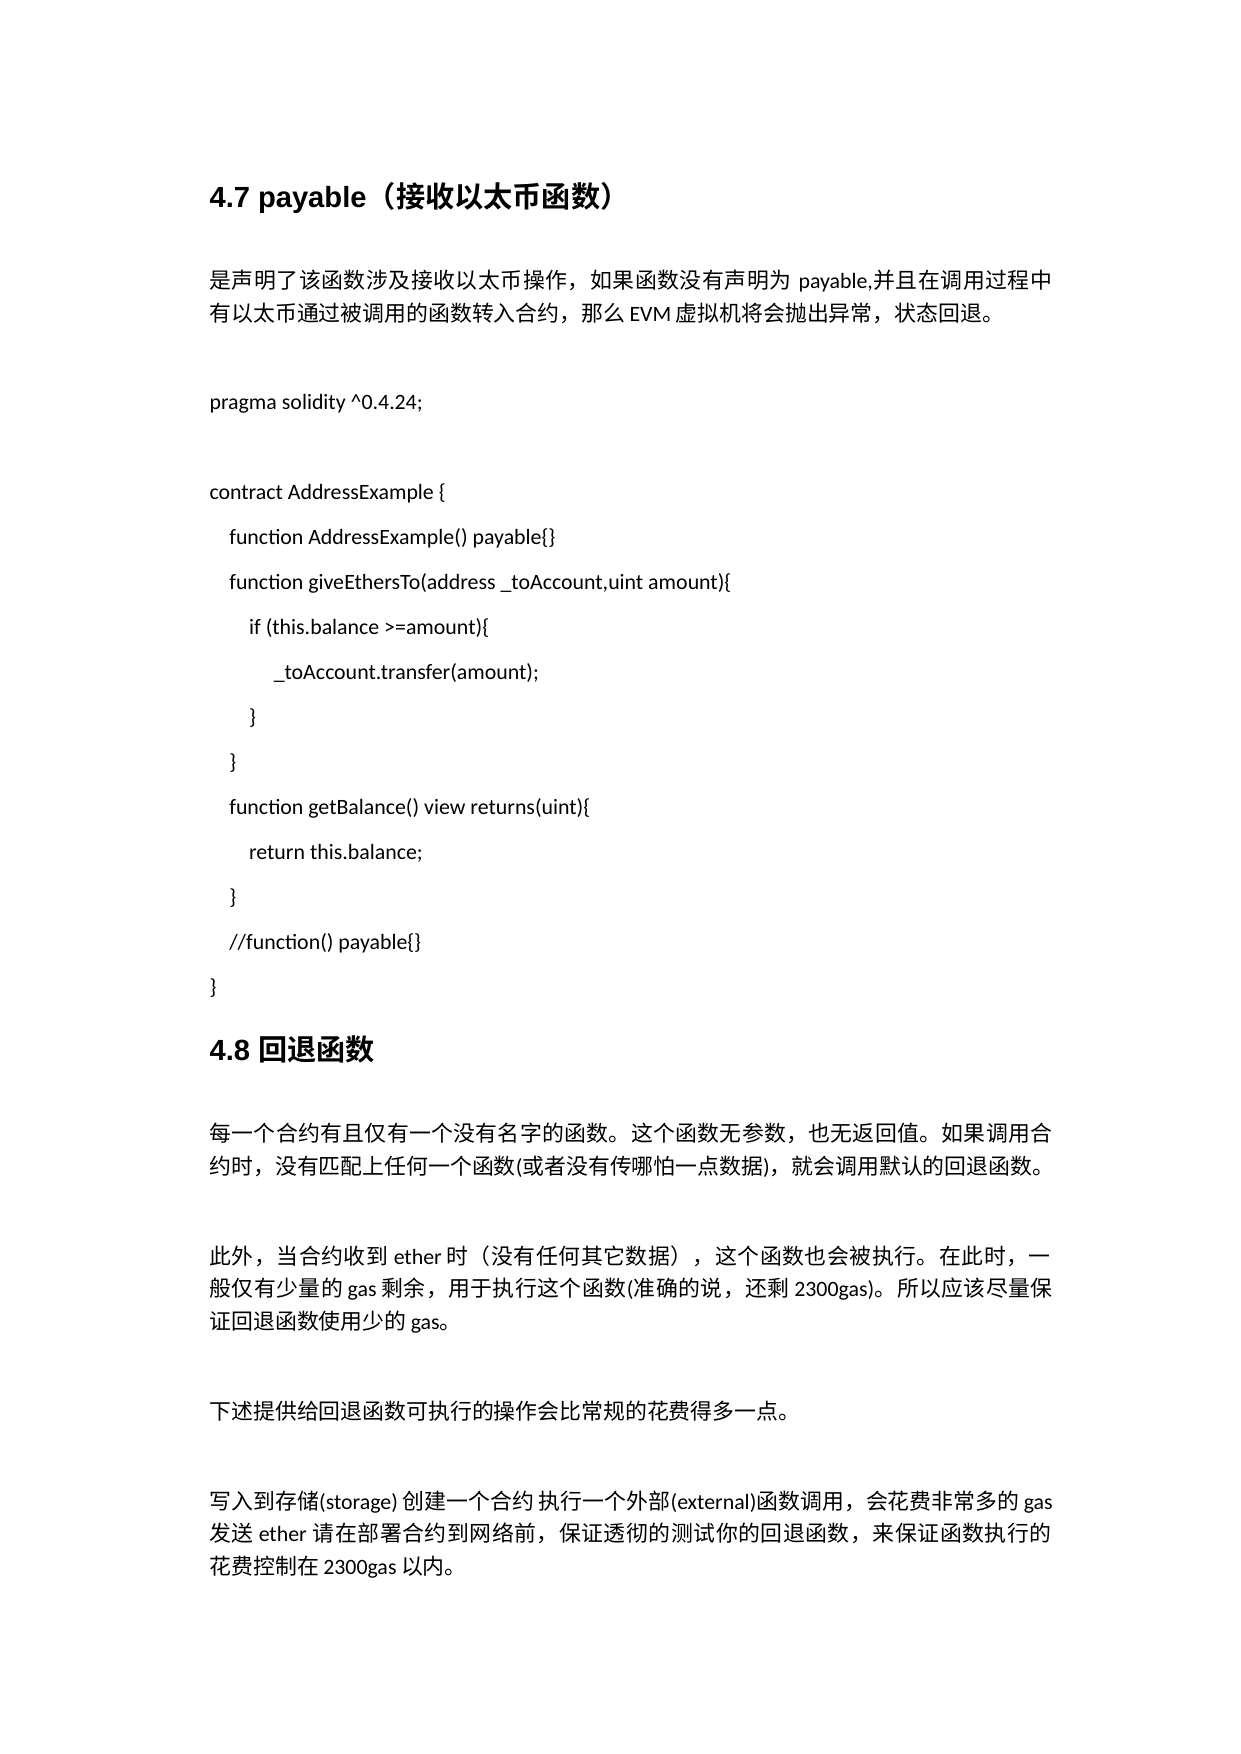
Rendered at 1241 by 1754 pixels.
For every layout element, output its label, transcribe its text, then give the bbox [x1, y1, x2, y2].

subtitle 4.7 payable（接收以太币函数） [209, 162, 1053, 227]
subtitle 4.8 回退函数 [209, 1015, 1053, 1080]
text } [209, 880, 1053, 913]
text 是声明了该函数涉及接收以太币操作，如果函数没有声明为payable,并且在调用过程中有以太币通过被调用的函数转入合约，那么EVM虚拟机将会抛出异常，状态回退。 [209, 263, 1053, 328]
text } [209, 745, 1053, 778]
text } [209, 970, 1053, 1003]
text _toAccount.transfer(amount); [209, 655, 1053, 688]
text function AddressExample() payable{} [209, 520, 1053, 553]
text function giveEthersTo(address _toAccount,uint amount){ [209, 565, 1053, 598]
text } [209, 700, 1053, 733]
text 写入到存储(storage) 创建一个合约 执行一个外部(external)函数调用，会花费非常多的gas 发送ether 请在部署合约到网络前，保证透彻的测试你的回退函数，来保证函数执行的花费控制在2300gas以内。 [209, 1483, 1053, 1581]
text return this.balance; [209, 835, 1053, 868]
text function getBalance() view returns(uint){ [209, 790, 1053, 823]
text pragma solidity ^0.4.24; [209, 385, 1053, 418]
text contract AddressExample { [209, 475, 1053, 508]
text 下述提供给回退函数可执行的操作会比常规的花费得多一点。 [209, 1393, 1053, 1426]
text 此外，当合约收到ether时（没有任何其它数据），这个函数也会被执行。在此时，一般仅有少量的gas剩余，用于执行这个函数(准确的说，还剩2300gas)。所以应该尽量保证回退函数使用少的gas。 [209, 1238, 1053, 1336]
text //function() payable{} [209, 925, 1053, 958]
text 每一个合约有且仅有一个没有名字的函数。这个函数无参数，也无返回值。如果调用合约时，没有匹配上任何一个函数(或者没有传哪怕一点数据)，就会调用默认的回退函数。 [209, 1116, 1053, 1181]
text if (this.balance >=amount){ [209, 610, 1053, 643]
